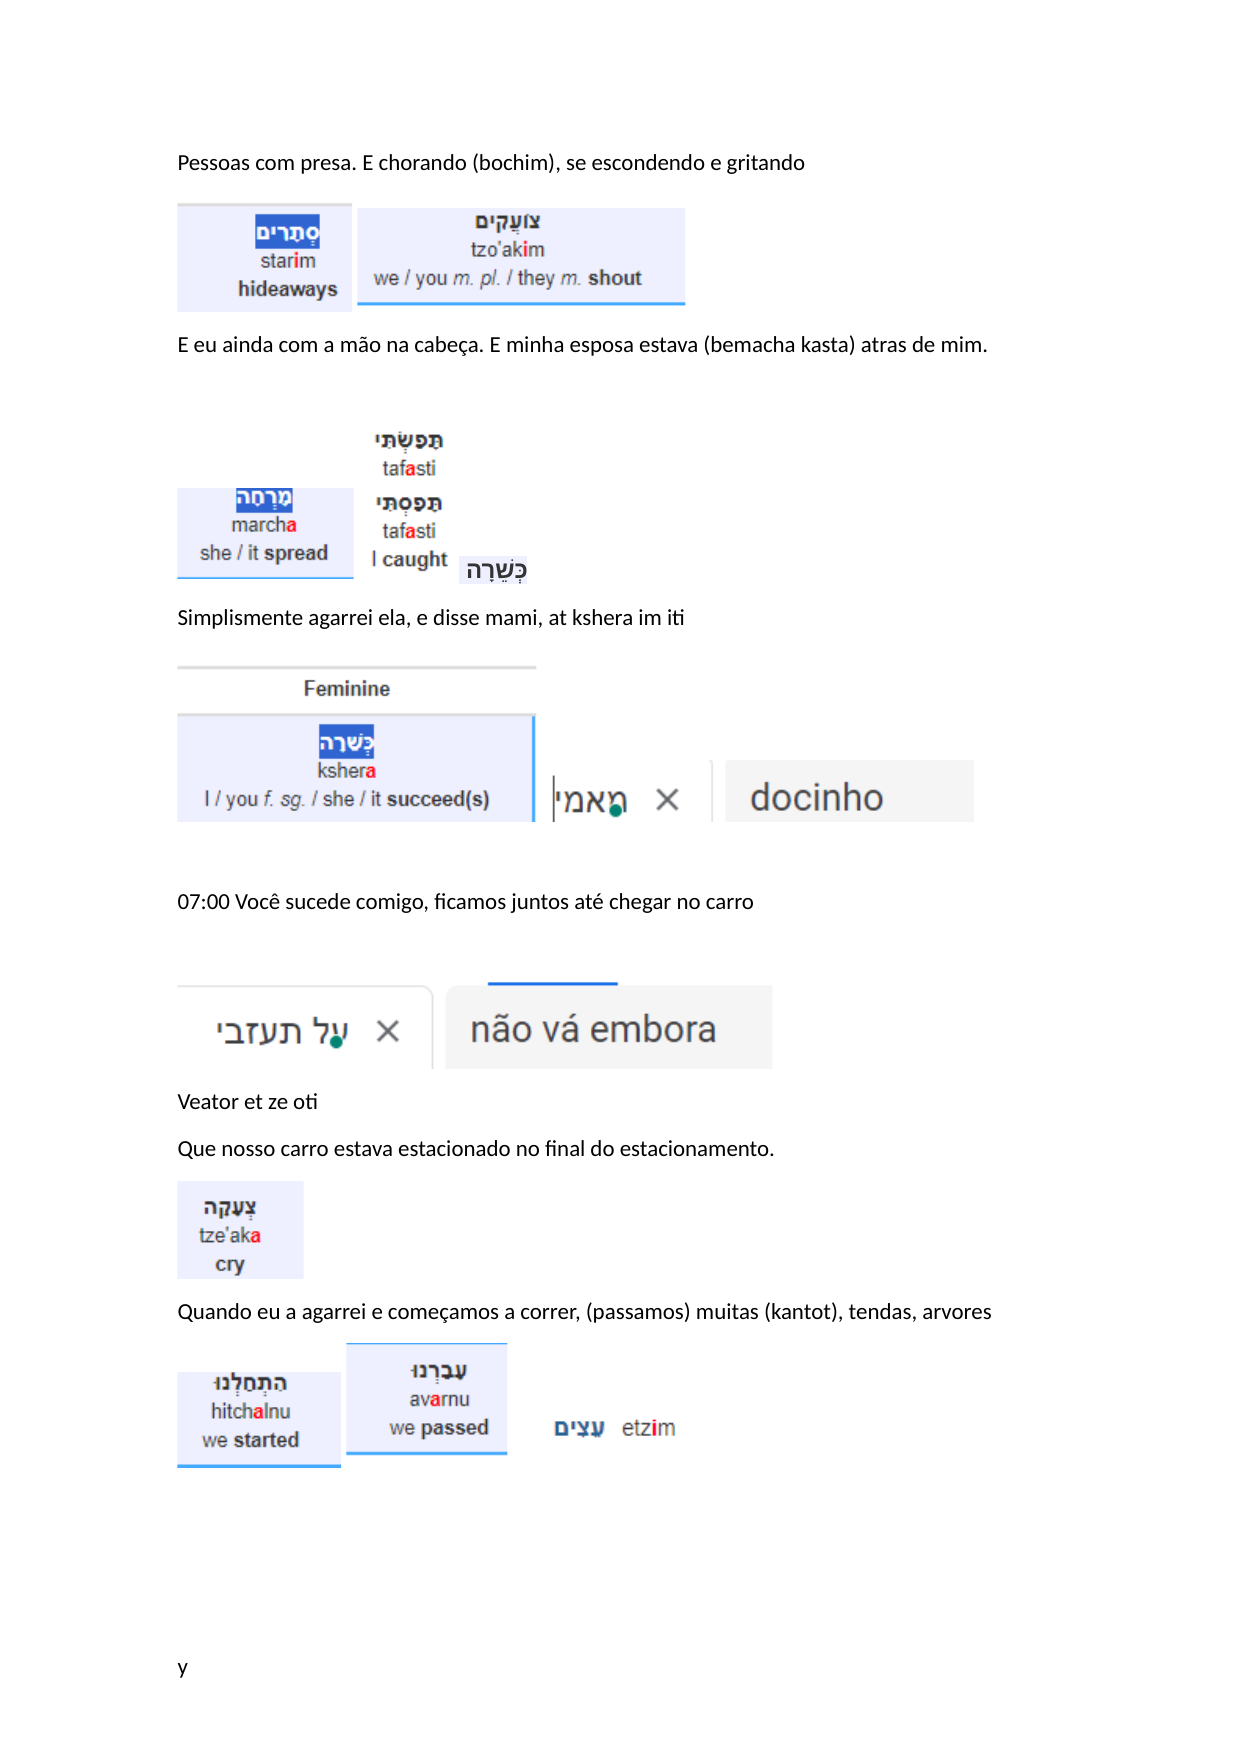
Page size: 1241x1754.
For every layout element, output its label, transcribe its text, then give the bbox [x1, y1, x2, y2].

text כְּשֵׁרָה [459, 424, 1063, 584]
picture [346, 1343, 508, 1468]
text Que nosso carro estava estacionado no final do estacionamento. [177, 1134, 1063, 1162]
picture [177, 649, 974, 822]
picture [177, 1181, 304, 1279]
text Quando eu a agarrei e começamos a correr, (passamos) muitas (kantot), tendas, arvores [177, 1297, 1063, 1325]
picture [512, 1404, 719, 1468]
picture [358, 424, 459, 579]
text E eu ainda com a mão na cabeça. E minha esposa estava (bemacha kasta) atras de mim. [177, 331, 1063, 358]
picture [177, 981, 773, 1069]
picture [177, 488, 354, 579]
picture [357, 208, 686, 312]
text Pessoas com presa. E chorando (bochim), se escondendo e gritando [177, 148, 1063, 176]
text Simplismente agarrei ela, e disse mami, at kshera im iti [177, 603, 1063, 631]
picture [177, 1372, 342, 1468]
picture [177, 194, 353, 312]
text Veator et ze oti [177, 1087, 1063, 1116]
text 07:00 Você sucede comigo, ficamos juntos até chegar no carro [177, 887, 1063, 915]
